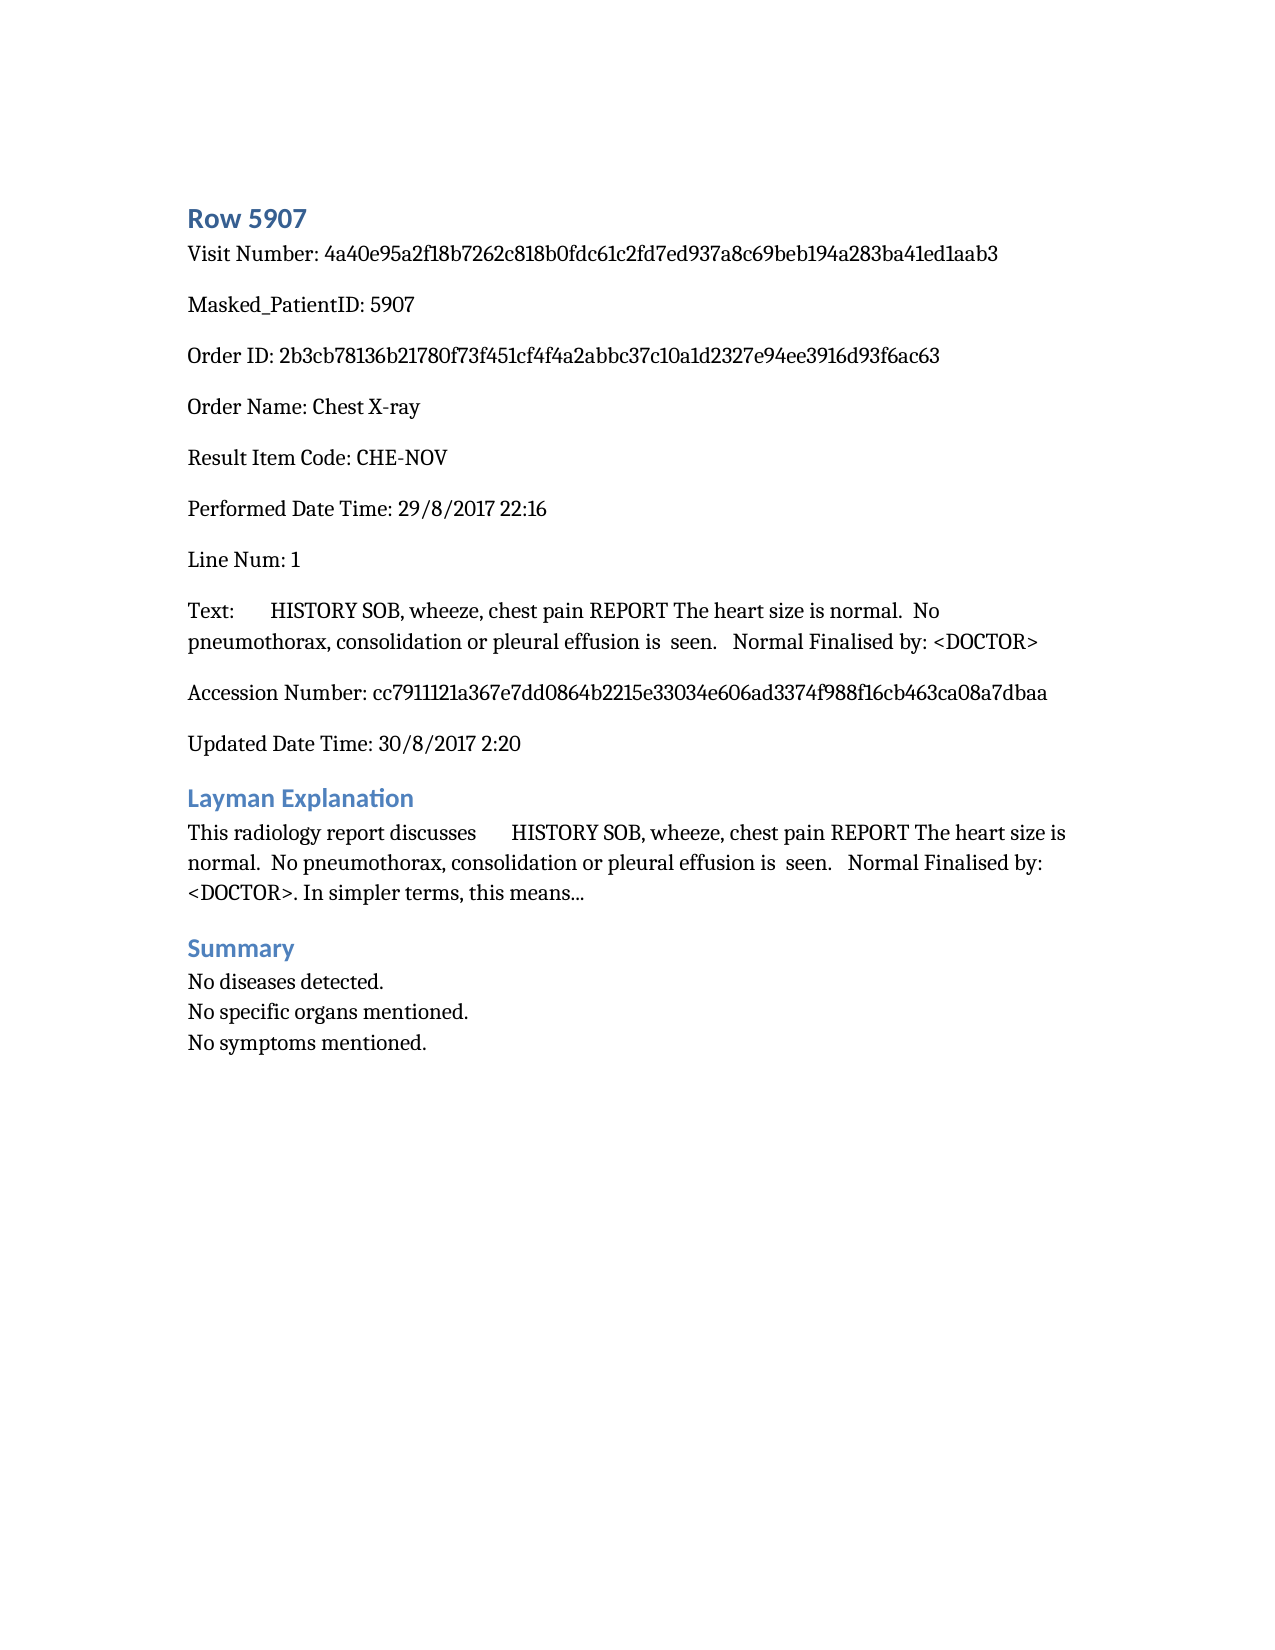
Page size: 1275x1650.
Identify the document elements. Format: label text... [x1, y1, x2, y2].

text Line Num: 1 [187, 547, 1087, 573]
text Performed Date Time: 29/8/2017 22:16 [187, 496, 1087, 522]
text Accession Number: cc7911121a367e7dd0864b2215e33034e606ad3374f988f16cb463ca08a7dbaa [187, 679, 1087, 706]
subtitle Row 5907 [187, 200, 1087, 236]
text Visit Number: 4a40e95a2f18b7262c818b0fdc61c2fd7ed937a8c69beb194a283ba41ed1aab3 [187, 241, 1087, 267]
text Text: HISTORY SOB, wheeze, chest pain REPORT The heart size is normal. No pneumothorax, consolidation or pleural effusion is seen. Normal Finalised by: <DOCTOR> [187, 598, 1087, 655]
text This radiology report discusses HISTORY SOB, wheeze, chest pain REPORT The heart size is normal. No pneumothorax, consolidation or pleural effusion is seen. Normal Finalised by: <DOCTOR>. In simpler terms, this means... [187, 819, 1087, 906]
text Order Name: Chest X-ray [187, 394, 1087, 420]
subtitle Summary [187, 931, 1087, 964]
text Order ID: 2b3cb78136b21780f73f451cf4f4a2abbc37c10a1d2327e94ee3916d93f6ac63 [187, 343, 1087, 369]
text No diseases detected. No specific organs mentioned. No symptoms mentioned. [187, 969, 1087, 1056]
text Masked_PatientID: 5907 [187, 292, 1087, 318]
subtitle Layman Explanation [187, 782, 1087, 814]
text Updated Date Time: 30/8/2017 2:20 [187, 731, 1087, 757]
text Result Item Code: CHE-NOV [187, 445, 1087, 471]
